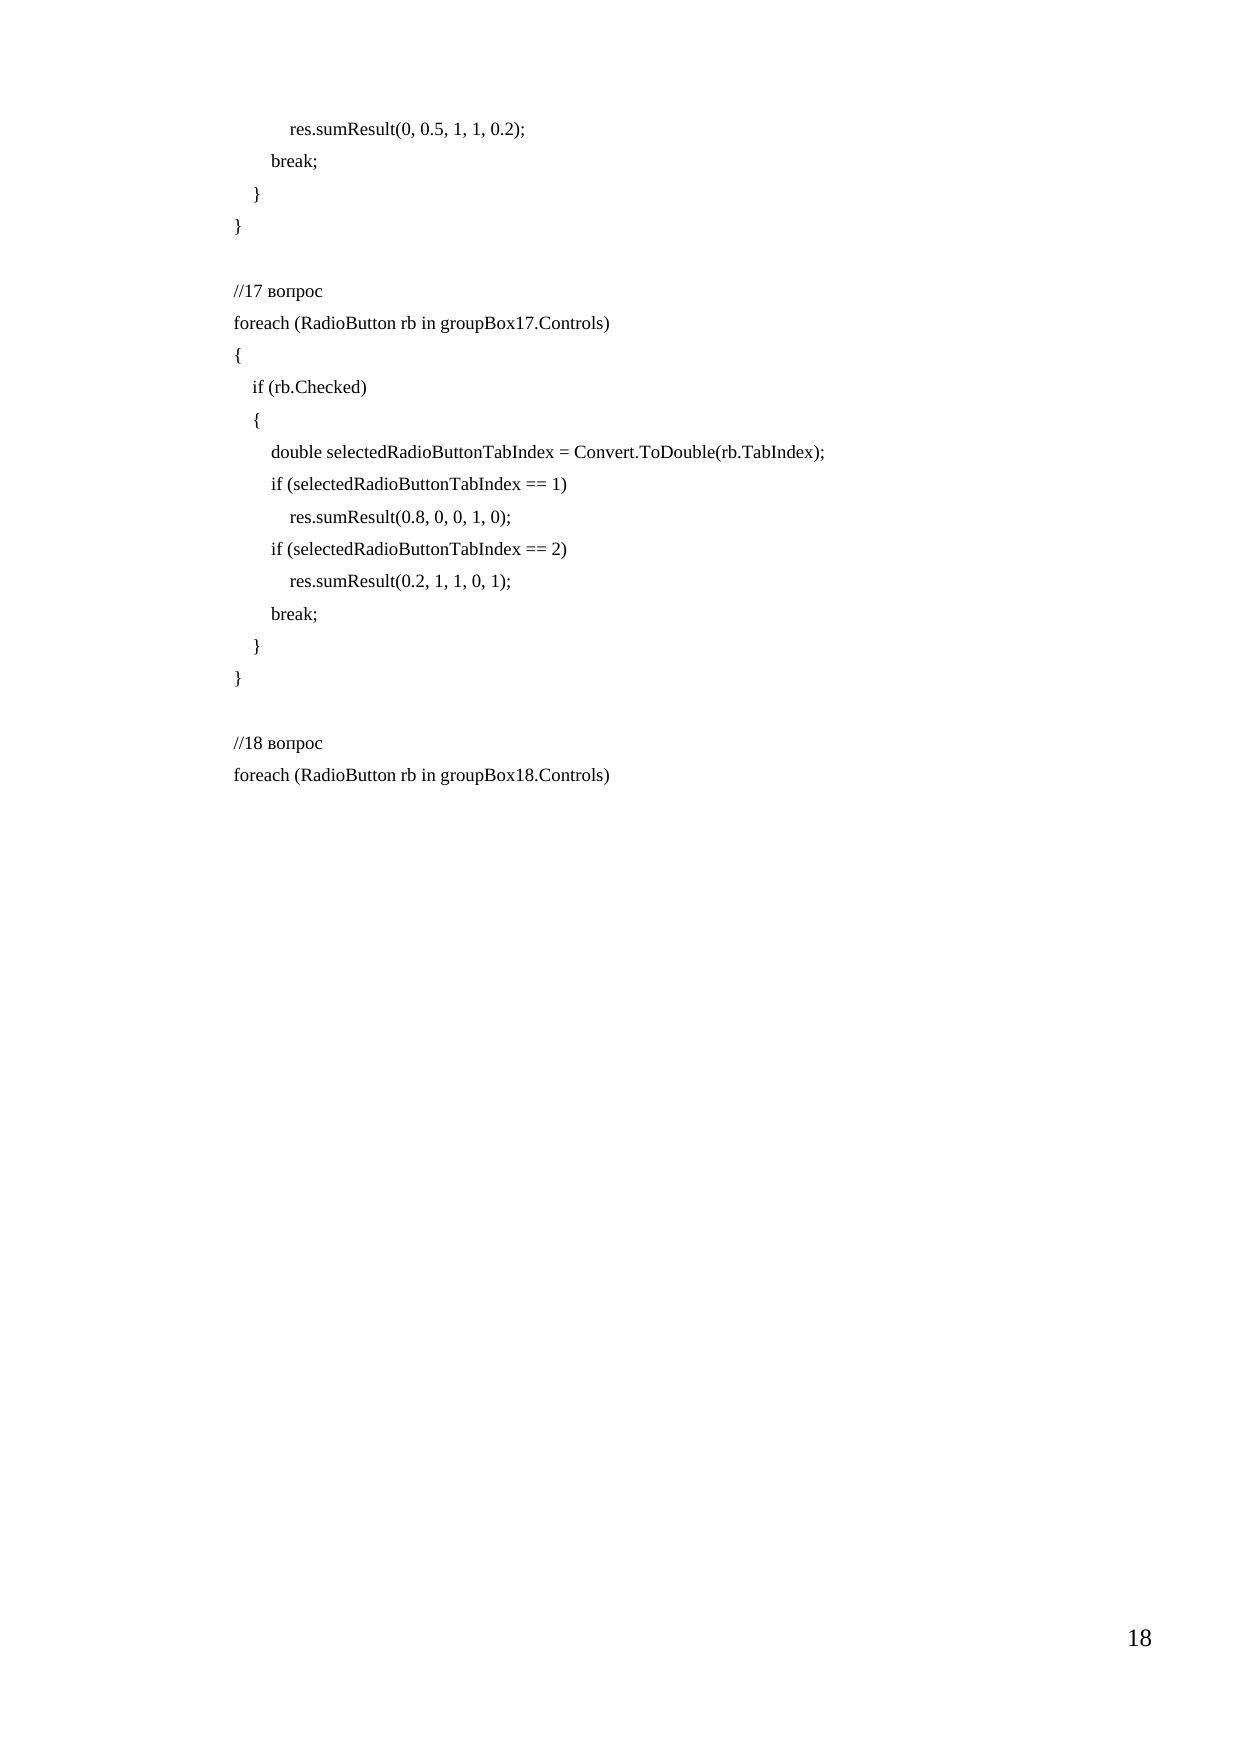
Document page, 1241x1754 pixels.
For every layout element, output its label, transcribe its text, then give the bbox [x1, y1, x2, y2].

list } [177, 215, 1152, 237]
list } [177, 635, 1152, 656]
list if (selectedRadioButtonTabIndex == 1) [177, 473, 1152, 495]
list } [177, 667, 1152, 689]
list res.sumResult(0.2, 1, 1, 0, 1); [177, 570, 1152, 592]
list { [177, 409, 1152, 430]
list res.sumResult(0.8, 0, 0, 1, 0); [177, 506, 1152, 527]
list //18 вопрос [177, 732, 1152, 753]
list } [177, 183, 1152, 204]
list res.sumResult(0, 0.5, 1, 1, 0.2); [177, 118, 1152, 140]
list break; [177, 150, 1152, 172]
list //17 вопрос [177, 279, 1152, 301]
list break; [177, 602, 1152, 624]
list if (rb.Checked) [177, 376, 1152, 398]
list foreach (RadioButton rb in groupBox18.Controls) [177, 764, 1152, 786]
list { [177, 344, 1152, 366]
list if (selectedRadioButtonTabIndex == 2) [177, 538, 1152, 559]
list foreach (RadioButton rb in groupBox17.Controls) [177, 312, 1152, 333]
list double selectedRadioButtonTabIndex = Convert.ToDouble(rb.TabIndex); [177, 441, 1152, 463]
